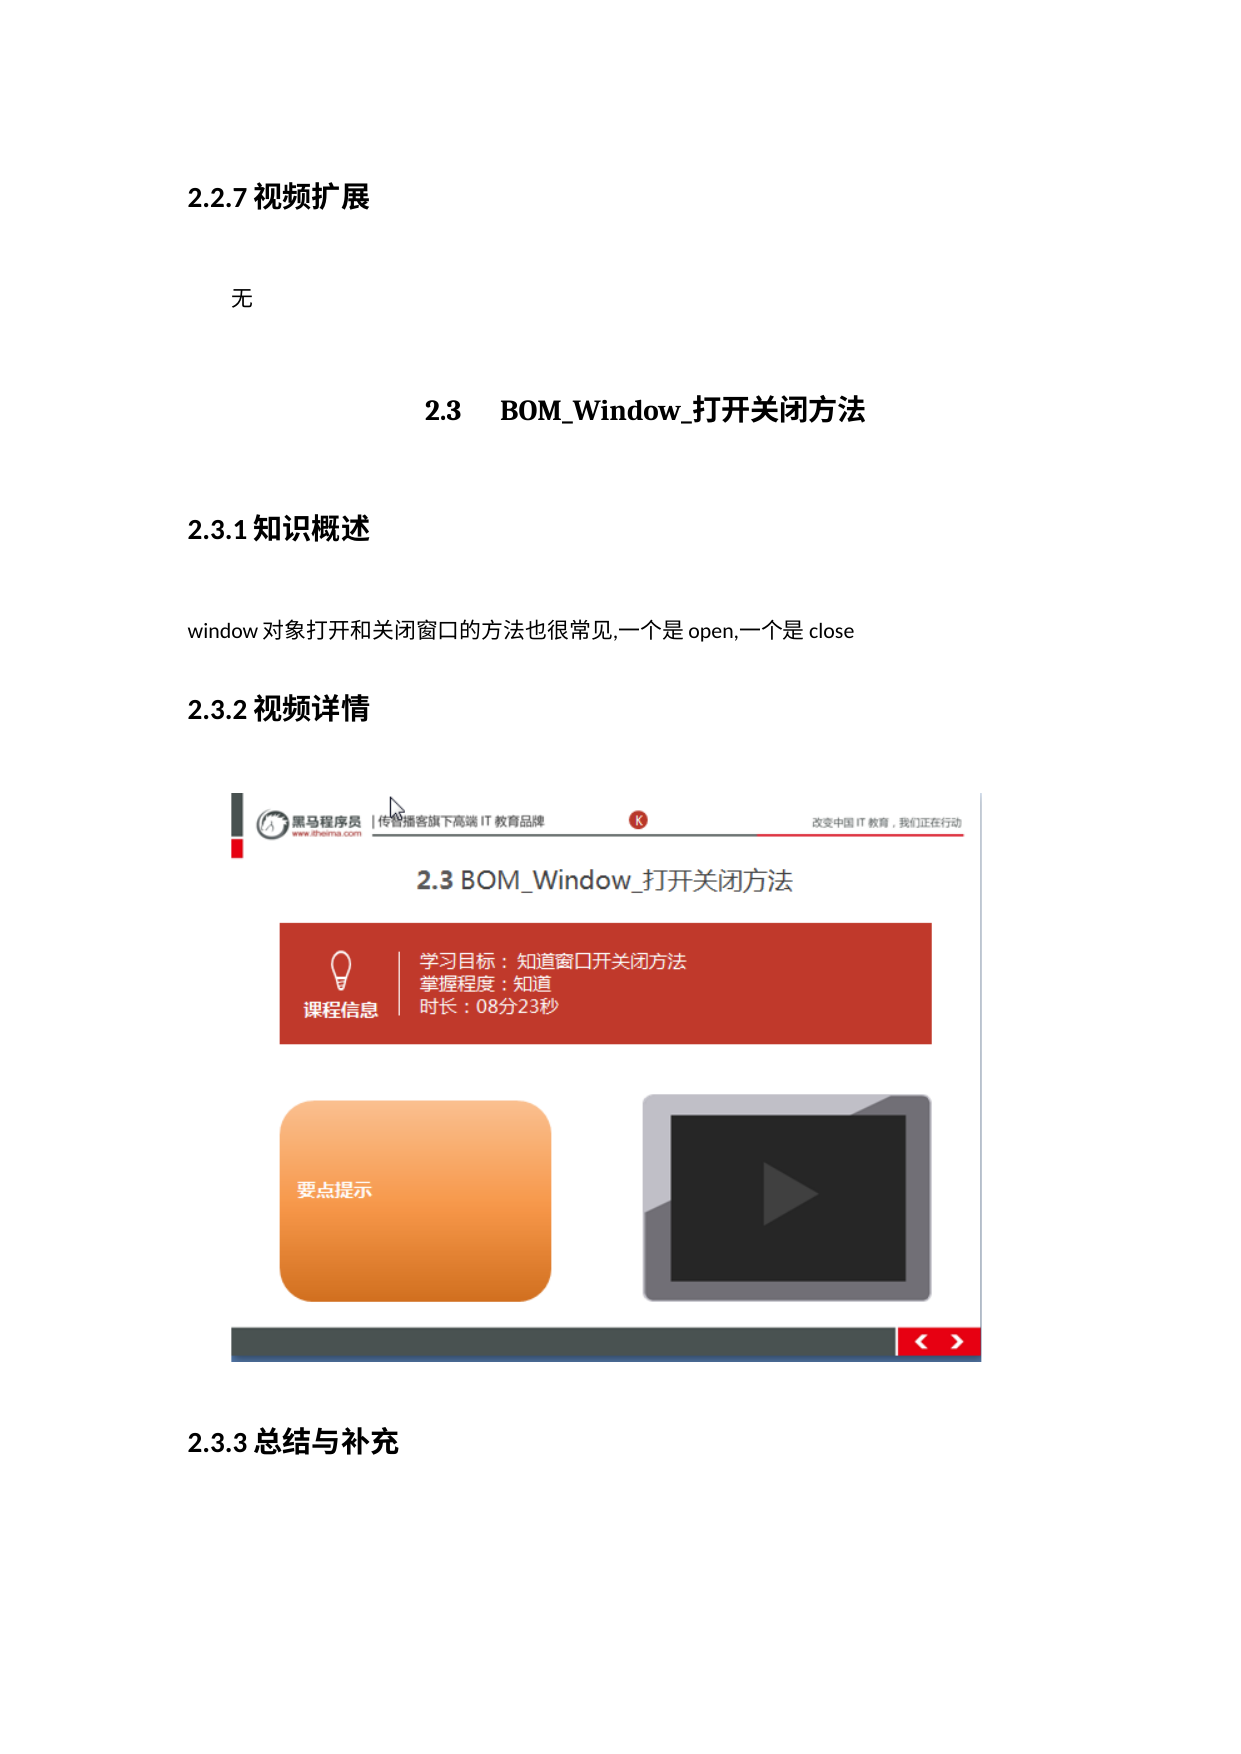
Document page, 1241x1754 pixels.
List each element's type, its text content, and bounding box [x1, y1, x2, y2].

subtitle 2.3.3总结与补充 [187, 1407, 1053, 1472]
text window对象打开和关闭窗口的方法也很常见,一个是open,一个是close [187, 613, 1053, 645]
subtitle 2.3.1知识概述 [187, 494, 1053, 559]
subtitle 2.3.2视频详情 [187, 674, 1053, 739]
picture [231, 793, 982, 1362]
subtitle BOM_Window_打开关闭方法 [239, 375, 1053, 440]
text 无 [187, 281, 1053, 313]
subtitle 2.2.7视频扩展 [187, 162, 1053, 227]
